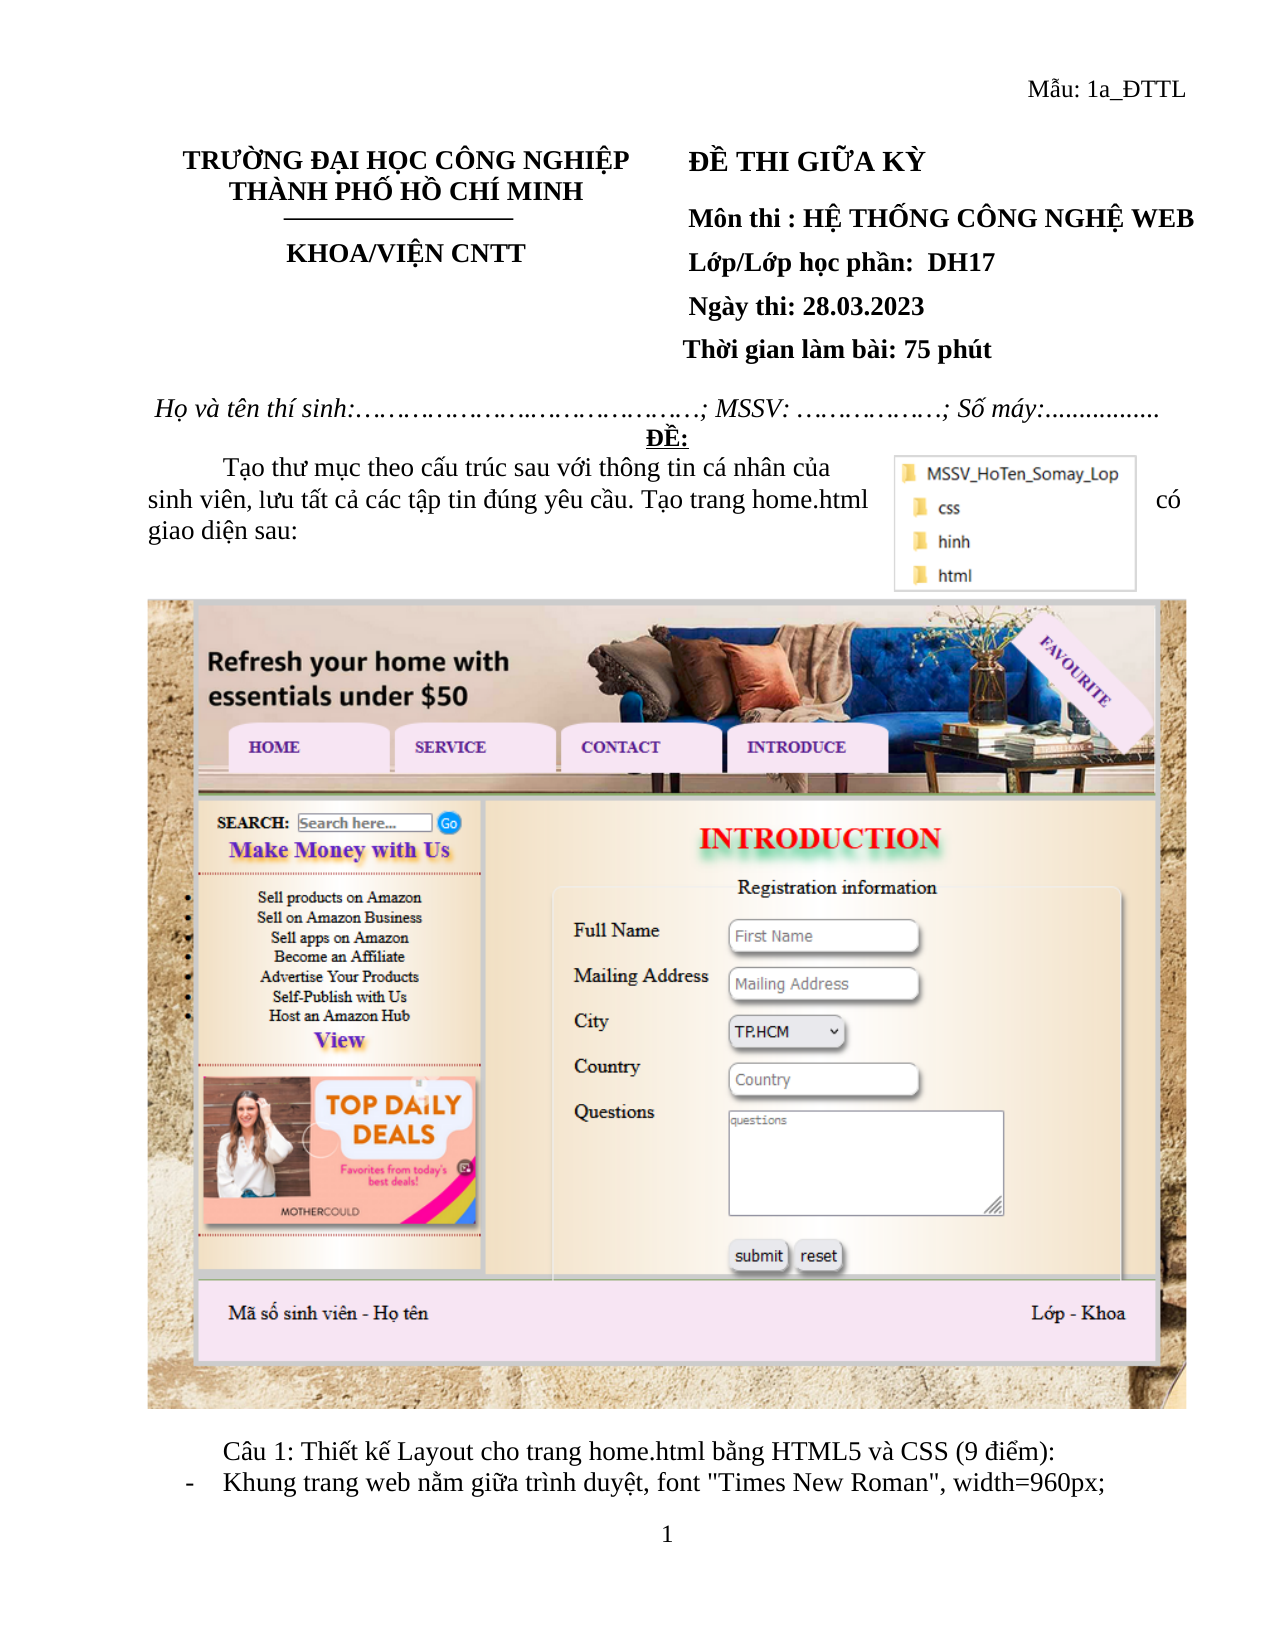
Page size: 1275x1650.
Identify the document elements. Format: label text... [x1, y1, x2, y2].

table_header ĐỀ THI GIỮA KỲ Môn thi : HỆ THỐNG CÔNG NGHỆ WEB Lớp/Lớp học phần: DH17 Ngày thi: 28.03.2023 Thời gian làm bài: 75 phút [665, 144, 1262, 379]
text Họ và tên thí sinh:………………….…………………; MSSV: ………………; Số máy:................. [148, 392, 1186, 423]
text Tạo thư mục theo cấu trúc sau với thông tin cá nhân của sinh viên, lưu tất cả các tập tin đúng yêu cầu. Tạo trang home.html có giao diện sau: [148, 452, 1186, 545]
picture [893, 455, 1137, 592]
table_header TRƯỜNG ĐẠI HỌC CÔNG NGHIỆP THÀNH PHỐ HỒ CHÍ MINH KHOA/VIỆN CNTT [148, 144, 664, 379]
picture [147, 598, 1187, 1409]
text ĐỀ: [148, 423, 1186, 452]
list Khung trang web nằm giữa trình duyệt, font "Times New Roman", width=960px; [185, 1466, 1186, 1497]
text Câu 1: Thiết kế Layout cho trang home.html bằng HTML5 và CSS (9 điểm): [223, 1435, 1186, 1466]
